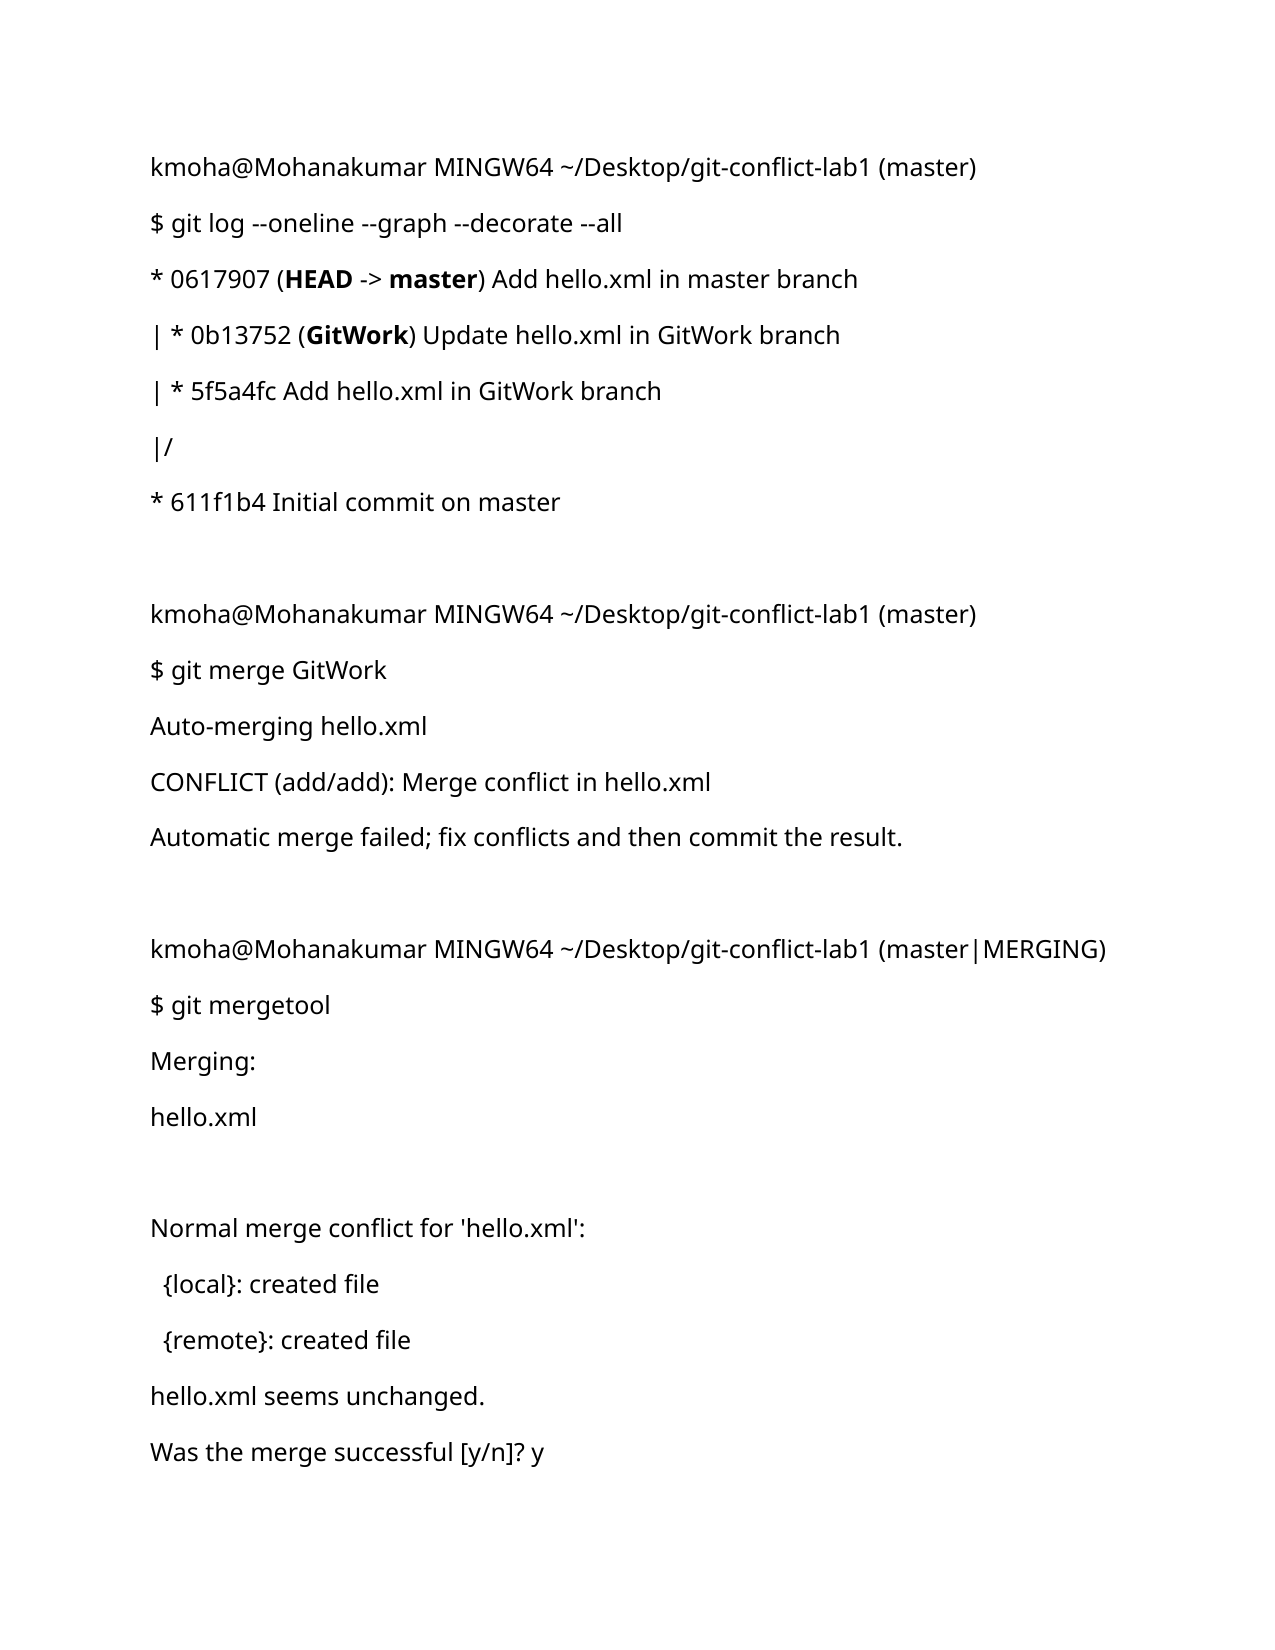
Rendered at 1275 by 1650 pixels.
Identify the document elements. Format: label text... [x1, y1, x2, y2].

text CONFLICT (add/add): Merge conflict in hello.xml [150, 764, 1125, 798]
text {local}: created file [150, 1267, 1125, 1301]
text hello.xml seems unchanged. [150, 1378, 1125, 1412]
text Automatic merge failed; fix conflicts and then commit the result. [150, 820, 1125, 854]
text hello.xml [150, 1099, 1125, 1133]
text | * 5f5a4fc Add hello.xml in GitWork branch [150, 373, 1125, 407]
text $ git log --oneline --graph --decorate --all [150, 206, 1125, 240]
text |/ [150, 429, 1125, 463]
text Auto-merging hello.xml [150, 708, 1125, 742]
text * 611f1b4 Initial commit on master [150, 485, 1125, 519]
text $ git mergetool [150, 987, 1125, 1022]
text kmoha@Mohanakumar MINGW64 ~/Desktop/git-conflict-lab1 (master|MERGING) [150, 932, 1125, 966]
text {remote}: created file [150, 1322, 1125, 1357]
text $ git merge GitWork [150, 652, 1125, 687]
text * 0617907 (HEAD -> master) Add hello.xml in master branch [150, 262, 1125, 296]
text Merging: [150, 1043, 1125, 1077]
text kmoha@Mohanakumar MINGW64 ~/Desktop/git-conflict-lab1 (master) [150, 150, 1125, 184]
text | * 0b13752 (GitWork) Update hello.xml in GitWork branch [150, 317, 1125, 352]
text Was the merge successful [y/n]? y [150, 1434, 1125, 1468]
text Normal merge conflict for 'hello.xml': [150, 1211, 1125, 1245]
text kmoha@Mohanakumar MINGW64 ~/Desktop/git-conflict-lab1 (master) [150, 597, 1125, 631]
